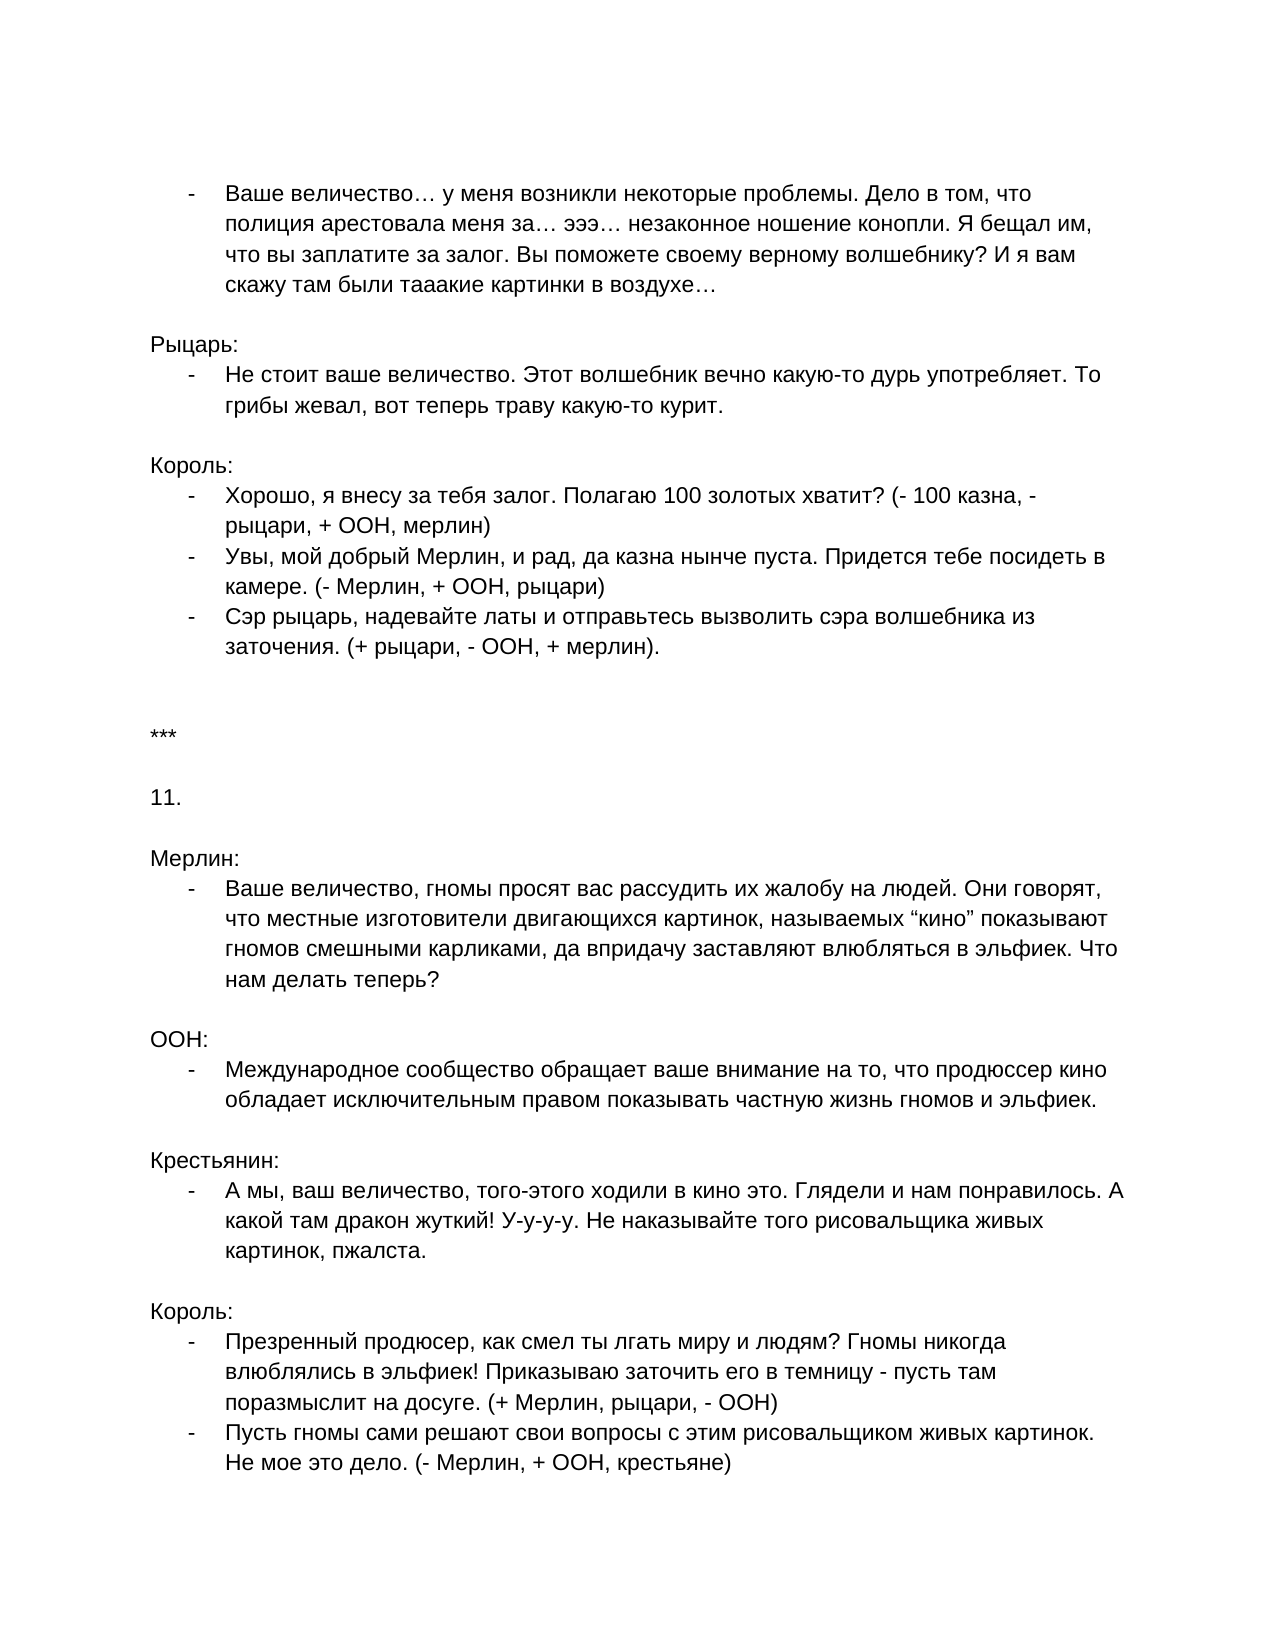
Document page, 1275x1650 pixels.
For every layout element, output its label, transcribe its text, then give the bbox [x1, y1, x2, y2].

list Сэр рыцарь, надевайте латы и отправьтесь вызволить сэра волшебника из заточения. (+ рыцари, - ООН, + мерлин). [188, 603, 1125, 660]
list Ваше величество, гномы просят вас рассудить их жалобу на людей. Они говорят, что местные изготовители двигающихся картинок, называемых “кино” показывают гномов смешными карликами, да впридачу заставляют влюбляться в эльфиек. Что нам делать теперь? [188, 875, 1125, 992]
text Король: [150, 1298, 1125, 1324]
text Мерлин: [150, 845, 1125, 871]
list Увы, мой добрый Мерлин, и рад, да казна нынче пуста. Придется тебе посидеть в камере. (- Мерлин, + ООН, рыцари) [188, 543, 1125, 599]
text Крестьянин: [150, 1147, 1125, 1173]
list Пусть гномы сами решают свои вопросы с этим рисовальщиком живых картинок. Не мое это дело. (- Мерлин, + ООН, крестьяне) [188, 1419, 1125, 1475]
list Хорошо, я внесу за тебя залог. Полагаю 100 золотых хватит? (- 100 казна, - рыцари, + ООН, мерлин) [188, 482, 1125, 539]
text *** [150, 724, 1125, 750]
list Ваше величество… у меня возникли некоторые проблемы. Дело в том, что полиция арестовала меня за… эээ… незаконное ношение конопли. Я бещал им, что вы заплатите за залог. Вы поможете своему верному волшебнику? И я вам скажу там были тааакие картинки в воздухе… [188, 180, 1125, 297]
text Король: [150, 452, 1125, 478]
text 11. [150, 784, 1125, 811]
list А мы, ваш величество, того-этого ходили в кино это. Глядели и нам понравилось. А какой там дракон жуткий! У-у-у-у. Не наказывайте того рисовальщика живых картинок, пжалста. [188, 1177, 1125, 1264]
list Международное сообщество обращает ваше внимание на то, что продюссер кино обладает исключительным правом показывать частную жизнь гномов и эльфиек. [188, 1056, 1125, 1113]
list Презренный продюсер, как смел ты лгать миру и людям? Гномы никогда влюблялись в эльфиек! Приказываю заточить его в темницу - пусть там поразмыслит на досуге. (+ Мерлин, рыцари, - ООН) [188, 1328, 1125, 1415]
text ООН: [150, 1026, 1125, 1052]
list Не стоит ваше величество. Этот волшебник вечно какую-то дурь употребляет. То грибы жевал, вот теперь траву какую-то курит. [188, 361, 1125, 418]
text Рыцарь: [150, 331, 1125, 358]
